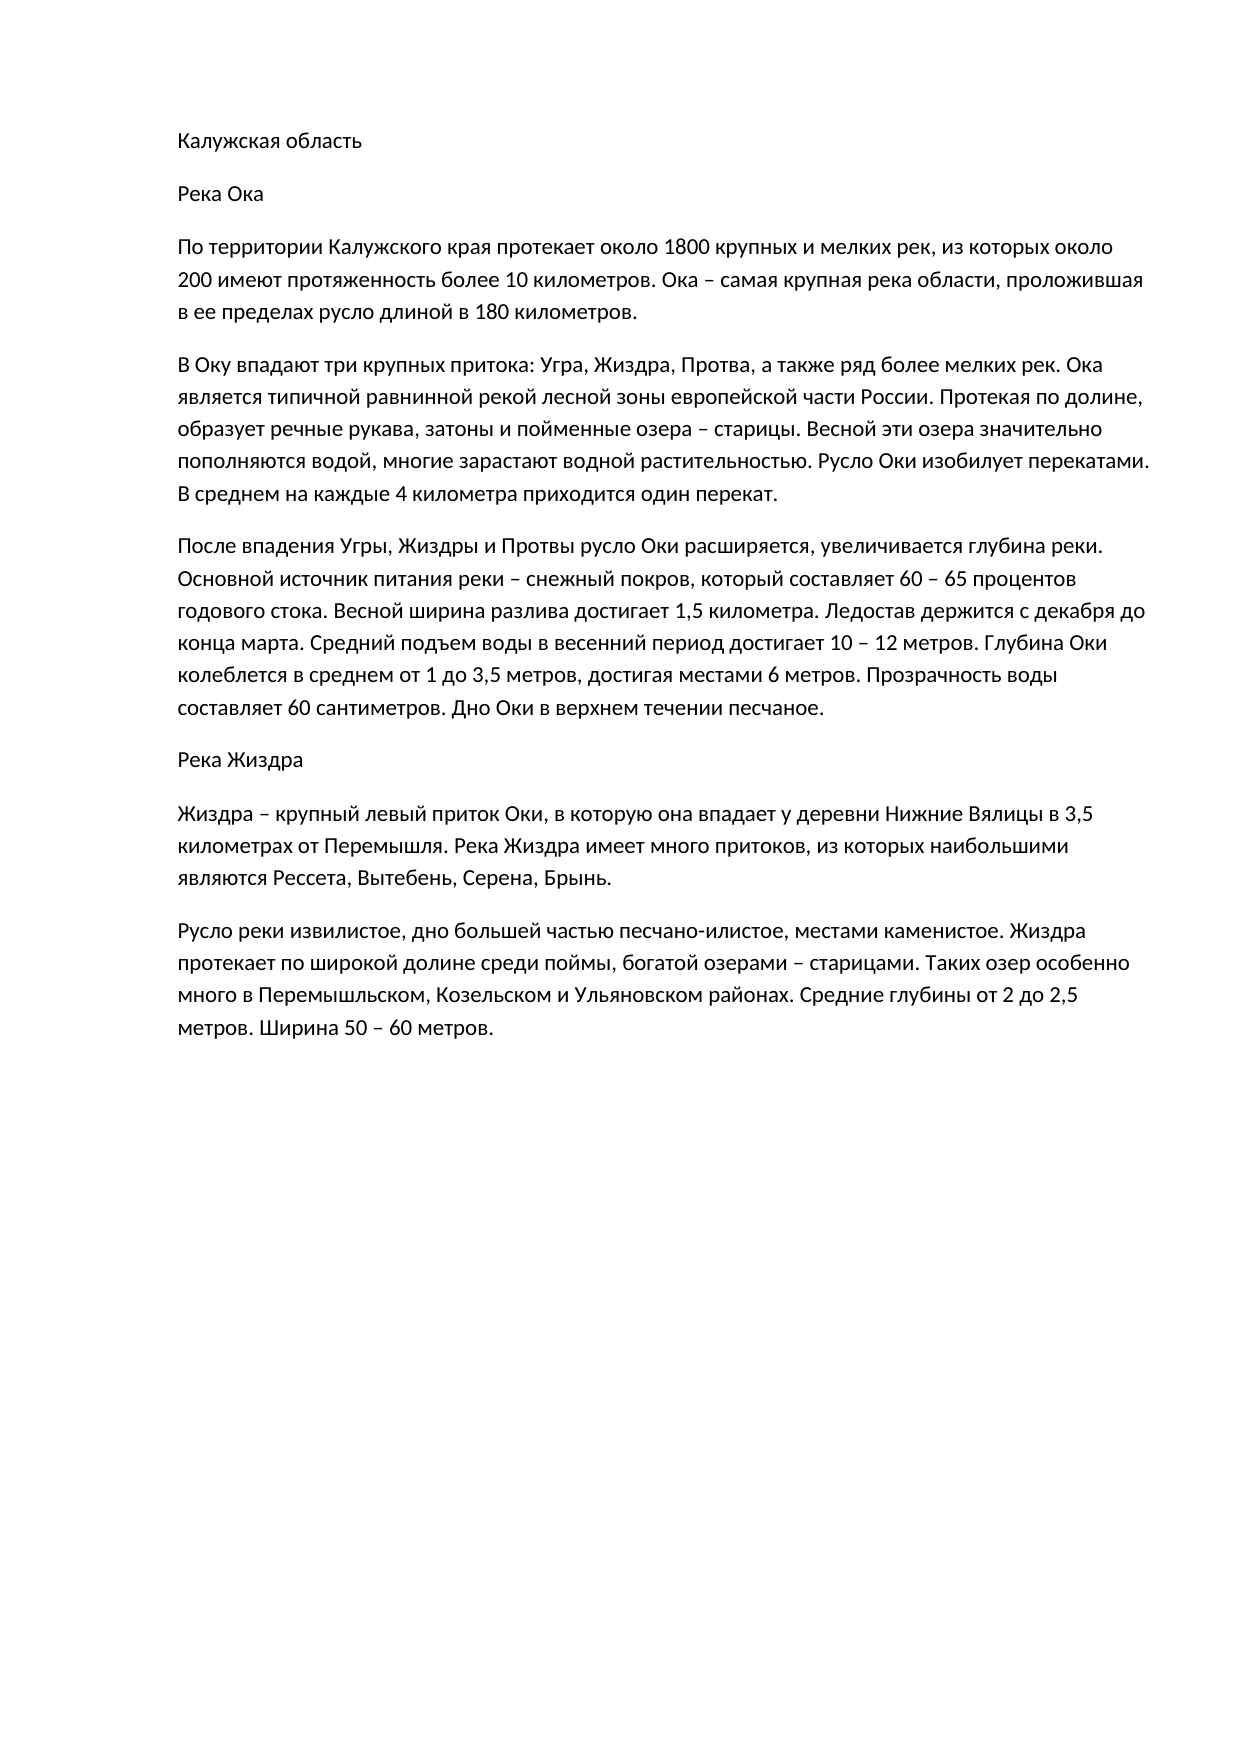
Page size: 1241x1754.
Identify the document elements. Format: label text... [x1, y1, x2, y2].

text По территории Калужского края протекает около 1800 крупных и мелких рек, из которых около 200 имеют протяженность более . Ока – самая крупная река области, проложившая в ее пределах русло длиной в . [177, 232, 1152, 325]
text Жиздра – крупный левый приток Оки, в которую она впадает у деревни Нижние Вялицы в от Перемышля. Река Жиздра имеет много притоков, из которых наибольшими являются Рессета, Вытебень, Серена, Брынь. [177, 799, 1152, 891]
text В Оку впадают три крупных притока: Угра, Жиздра, Протва, а также ряд более мелких рек. Ока является типичной равнинной рекой лесной зоны европейской части России. Протекая по долине, образует речные рукава, затоны и пойменные озера – старицы. Весной эти озера значительно пополняются водой, многие зарастают водной растительностью. Русло Оки изобилует перекатами. В среднем на каждые приходится один перекат. [177, 350, 1152, 507]
text Калужская область [177, 126, 1152, 154]
text После впадения Угры, Жиздры и Протвы русло Оки расширяется, увеличивается глубина реки. Основной источник питания реки – снежный покров, который составляет 60 – 65 процентов годового стока. Весной ширина разлива достигает . Ледостав держится с декабря до конца марта. Средний подъем воды в весенний период достигает 10 – . Глубина Оки колеблется в среднем от 1 до , достигая местами . Прозрачность воды составляет . Дно Оки в верхнем течении песчаное. [177, 532, 1152, 721]
text Русло реки извилистое, дно большей частью песчано-илистое, местами каменистое. Жиздра протекает по широкой долине среди поймы, богатой озерами – старицами. Таких озер особенно много в Перемышльском, Козельском и Ульяновском районах. Средние глубины от 2 до . Ширина 50 – . [177, 916, 1152, 1041]
text Река Жиздра [177, 746, 1152, 774]
text Река Ока [177, 179, 1152, 207]
